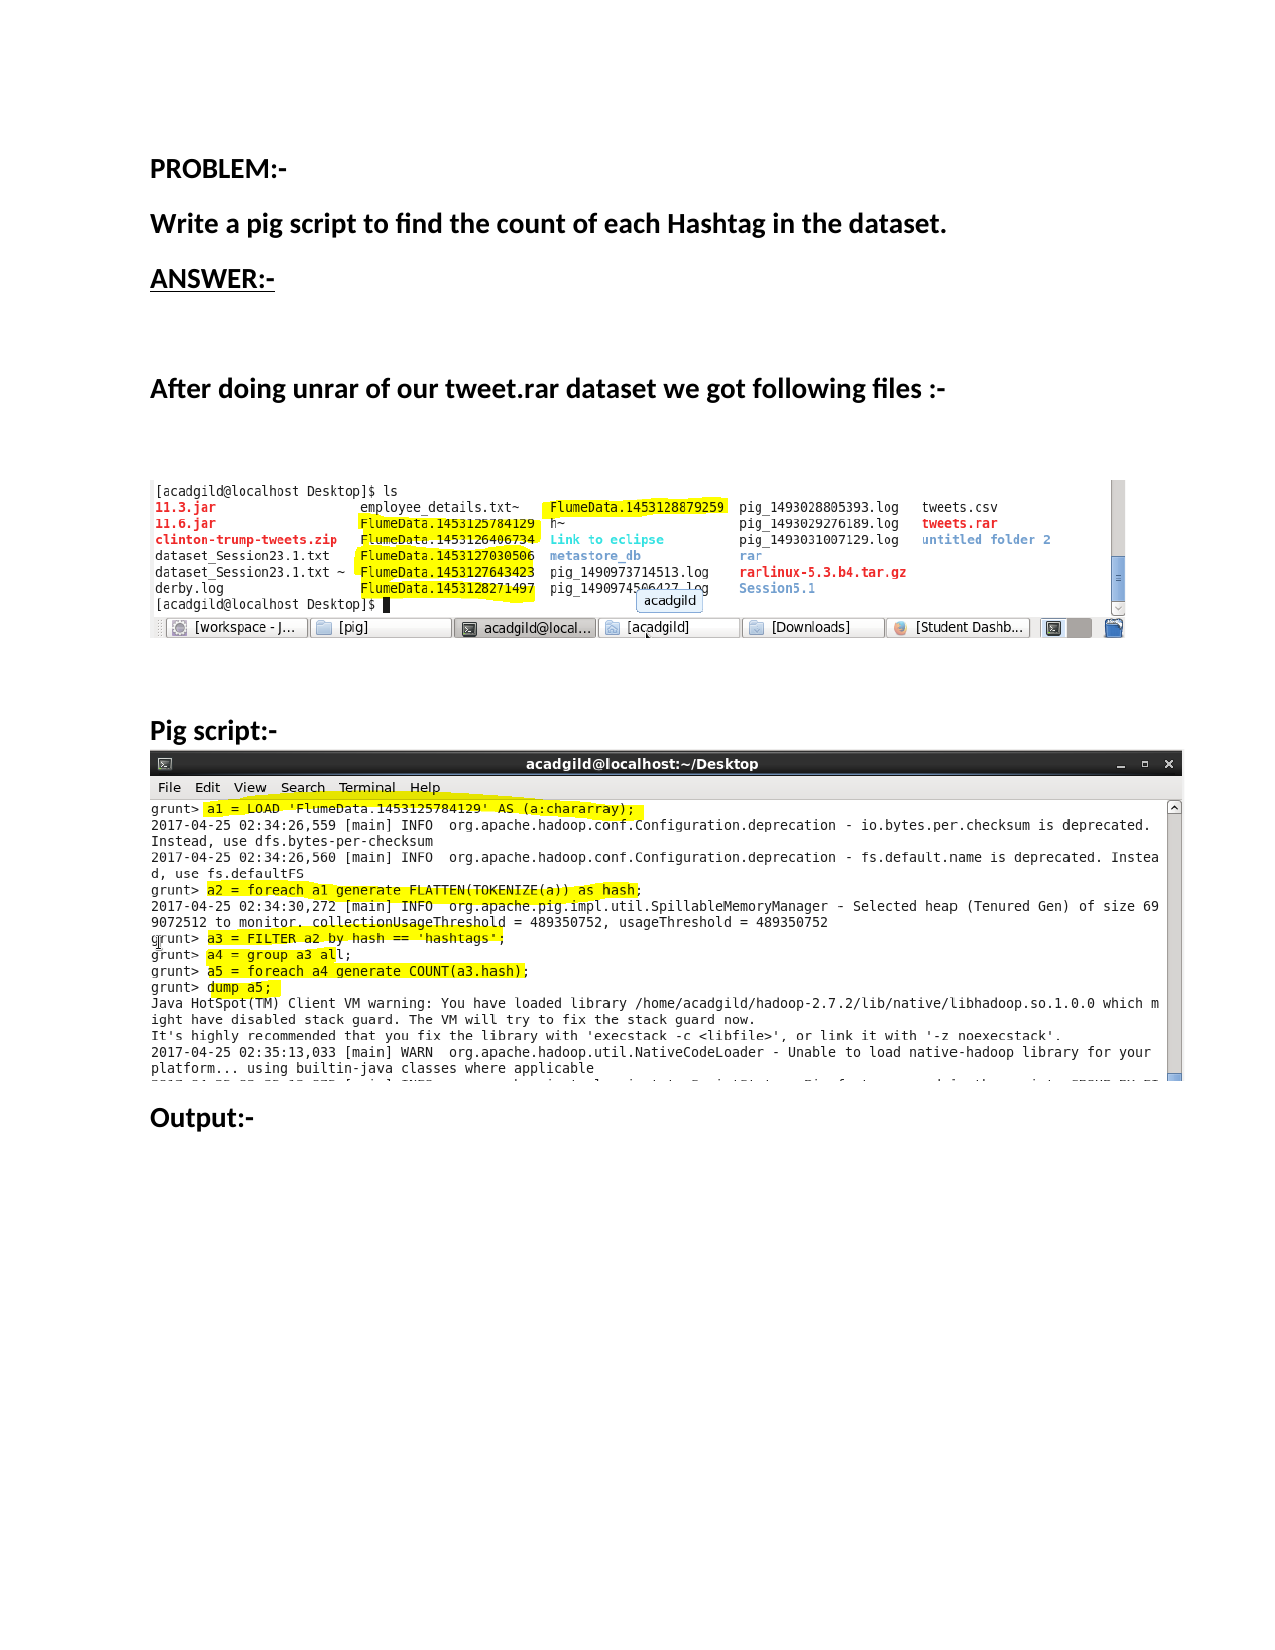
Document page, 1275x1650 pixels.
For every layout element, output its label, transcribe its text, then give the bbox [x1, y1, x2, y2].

text PROBLEM:- [150, 150, 1125, 186]
picture [150, 480, 1125, 638]
text ANSWER:- [150, 260, 1125, 296]
text Output:- [150, 1099, 1125, 1135]
text Write a pig script to find the count of each Hashtag in the dataset. [150, 205, 1125, 241]
picture [150, 749, 1185, 1081]
text After doing unrar of our tweet.rar dataset we got following files :- [150, 370, 1125, 406]
text Pig script:- [150, 712, 1125, 749]
